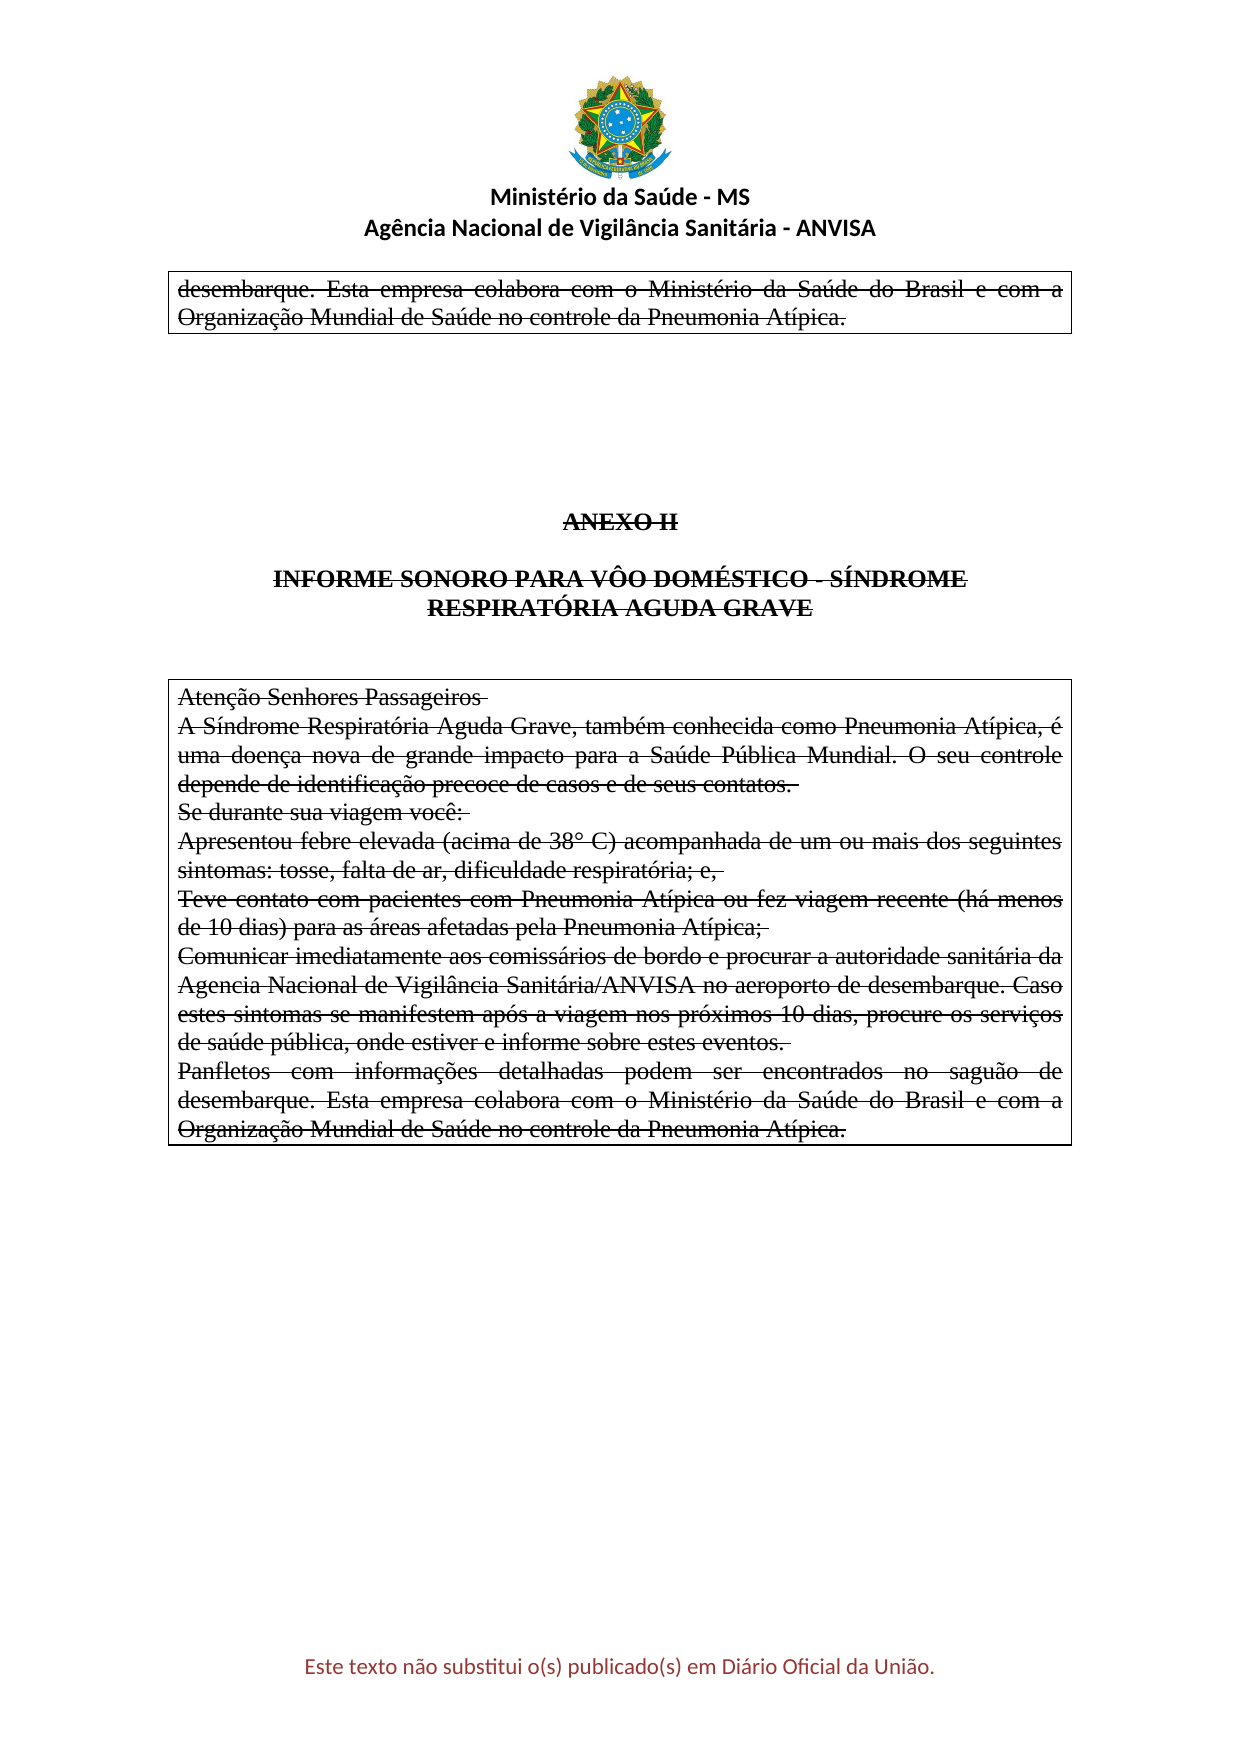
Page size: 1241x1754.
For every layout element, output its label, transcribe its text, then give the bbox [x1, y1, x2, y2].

text Panfletos com informações detalhadas podem ser encontrados no saguão de desembarque. Esta empresa colabora com o Ministério da Saúde do Brasil e com a Organização Mundial de Saúde no controle da Pneumonia Atípica. [169, 1053, 1071, 1144]
text A Síndrome Respiratória Aguda Grave, também conhecida como Pneumonia Atípica, é uma doença nova de grande impacto para a Saúde Pública Mundial. O seu controle depende de identificação precoce de casos e de seus contatos. [177, 711, 1063, 727]
text Apresentou febre elevada (acima de 38° C) acompanhada de um ou mais dos seguintes sintomas: tosse, falta de ar, dificuldade respiratória; e, [177, 826, 1063, 884]
text Atenção Senhores Passageiros [169, 680, 1071, 711]
text Se durante sua viagem você: [177, 797, 1063, 826]
text Teve contato com pacientes com Pneumonia Atípica ou fez viagem recente (há menos de 10 dias) para as áreas afetadas pela Pneumonia Atípica; [177, 884, 1063, 899]
text Teve contato com pacientes com Pneumonia Atípica ou fez viagem recente (há menos de 10 dias) para as áreas afetadas pela Pneumonia Atípica; [177, 900, 1063, 941]
text A Síndrome Respiratória Aguda Grave, também conhecida como Pneumonia Atípica, é uma doença nova de grande impacto para a Saúde Pública Mundial. O seu controle depende de identificação precoce de casos e de seus contatos. [177, 757, 1063, 797]
text Comunicar imediatamente aos comissários de bordo e procurar a autoridade sanitária da Agencia Nacional de Vigilância Sanitária/ANVISA no aeroporto de desembarque. Caso estes sintomas se manifestem após a viagem nos próximos 10 dias, procure os serviços de saúde pública, onde estiver e informe sobre estes eventos. [177, 1015, 1063, 1053]
text Comunicar imediatamente aos comissários de bordo e procurar a autoridade sanitária da Agencia Nacional de Vigilância Sanitária/ANVISA no aeroporto de desembarque. Caso estes sintomas se manifestem após a viagem nos próximos 10 dias, procure os serviços de saúde pública, onde estiver e informe sobre estes eventos. [177, 987, 1063, 1014]
text INFORME SONORO PARA VÔO DOMÉSTICO - SÍNDROME RESPIRATÓRIA AGUDA GRAVE [177, 564, 1063, 622]
text ANEXO II [177, 507, 1063, 536]
text Comunicar imediatamente aos comissários de bordo e procurar a autoridade sanitária da Agencia Nacional de Vigilância Sanitária/ANVISA no aeroporto de desembarque. Caso estes sintomas se manifestem após a viagem nos próximos 10 dias, procure os serviços de saúde pública, onde estiver e informe sobre estes eventos. [177, 958, 1063, 986]
text A Síndrome Respiratória Aguda Grave, também conhecida como Pneumonia Atípica, é uma doença nova de grande impacto para a Saúde Pública Mundial. O seu controle depende de identificação precoce de casos e de seus contatos. [177, 728, 1063, 756]
picture [565, 73, 675, 182]
